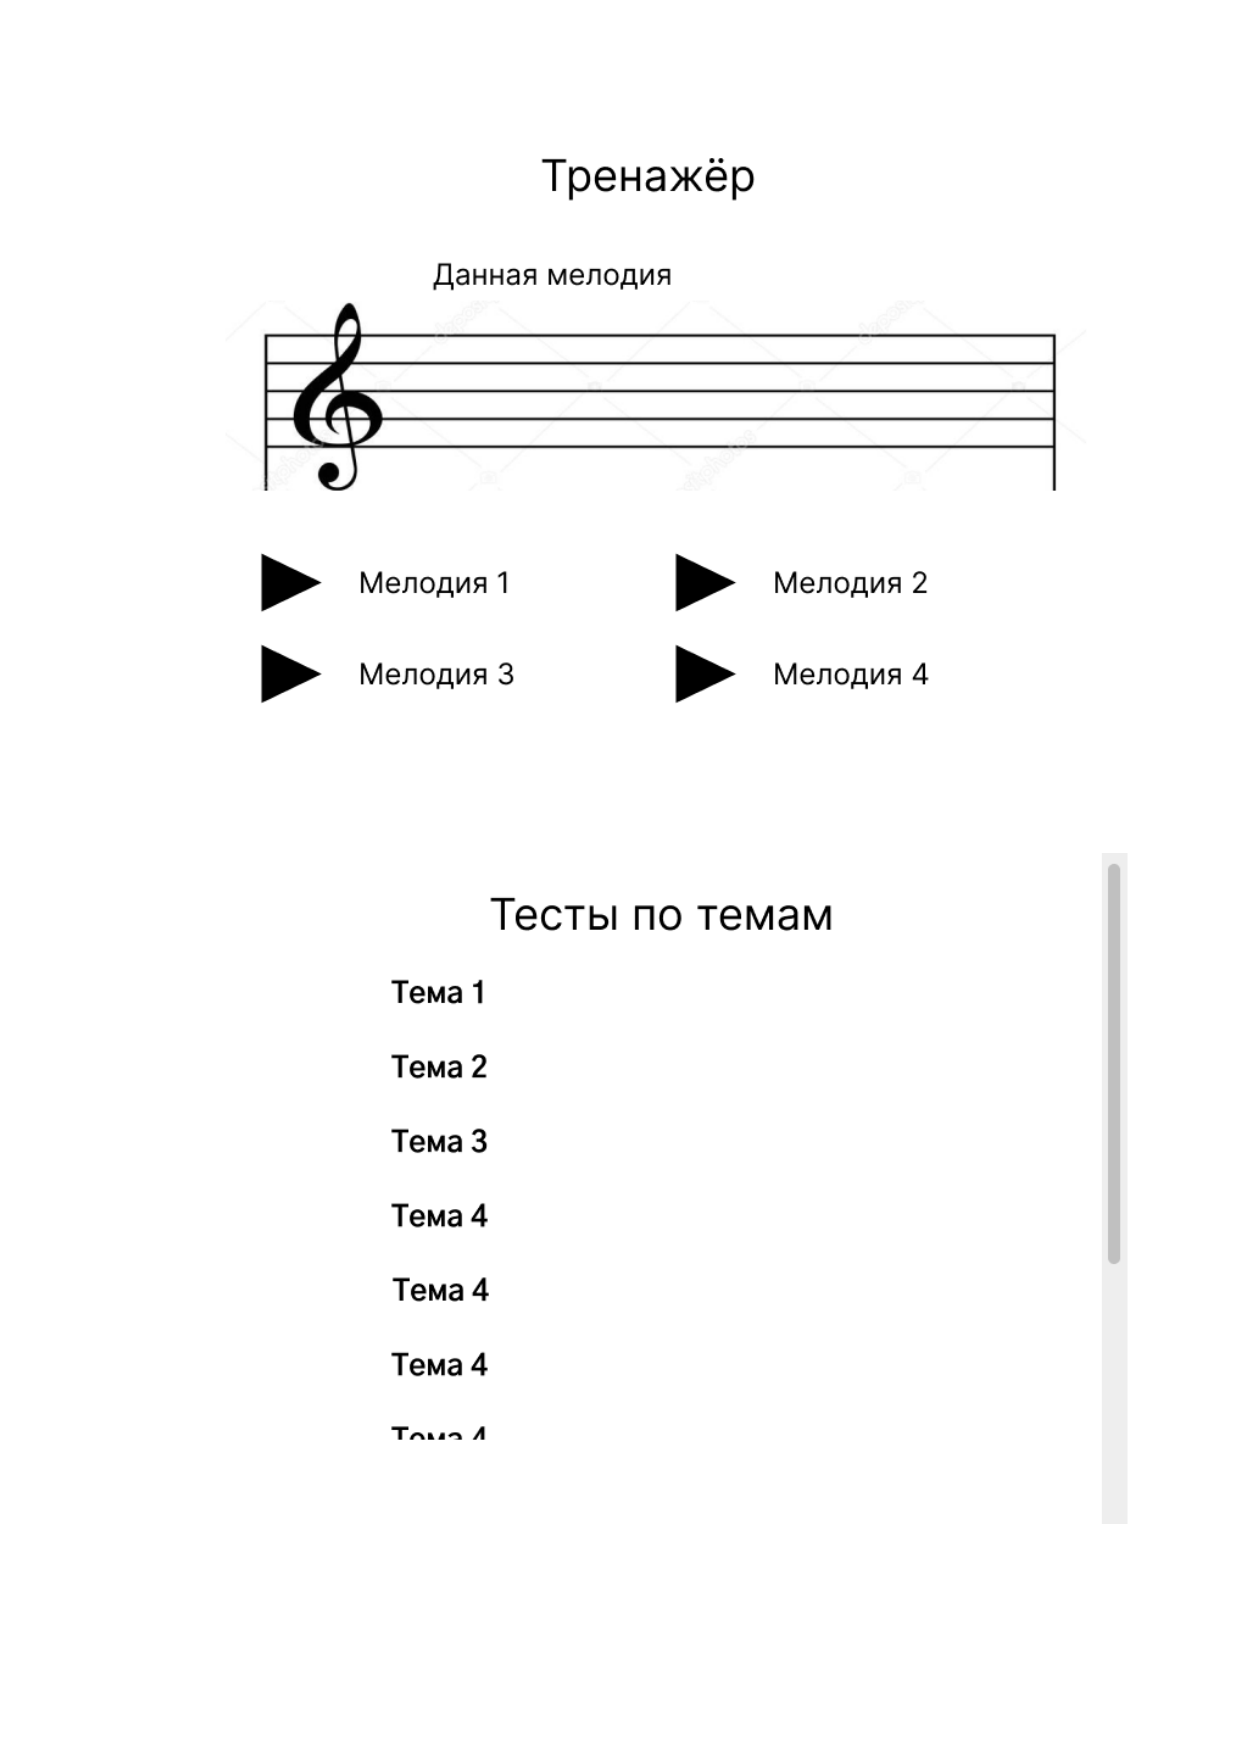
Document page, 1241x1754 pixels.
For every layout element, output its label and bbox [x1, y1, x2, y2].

picture [177, 853, 1152, 1524]
picture [177, 118, 1152, 788]
